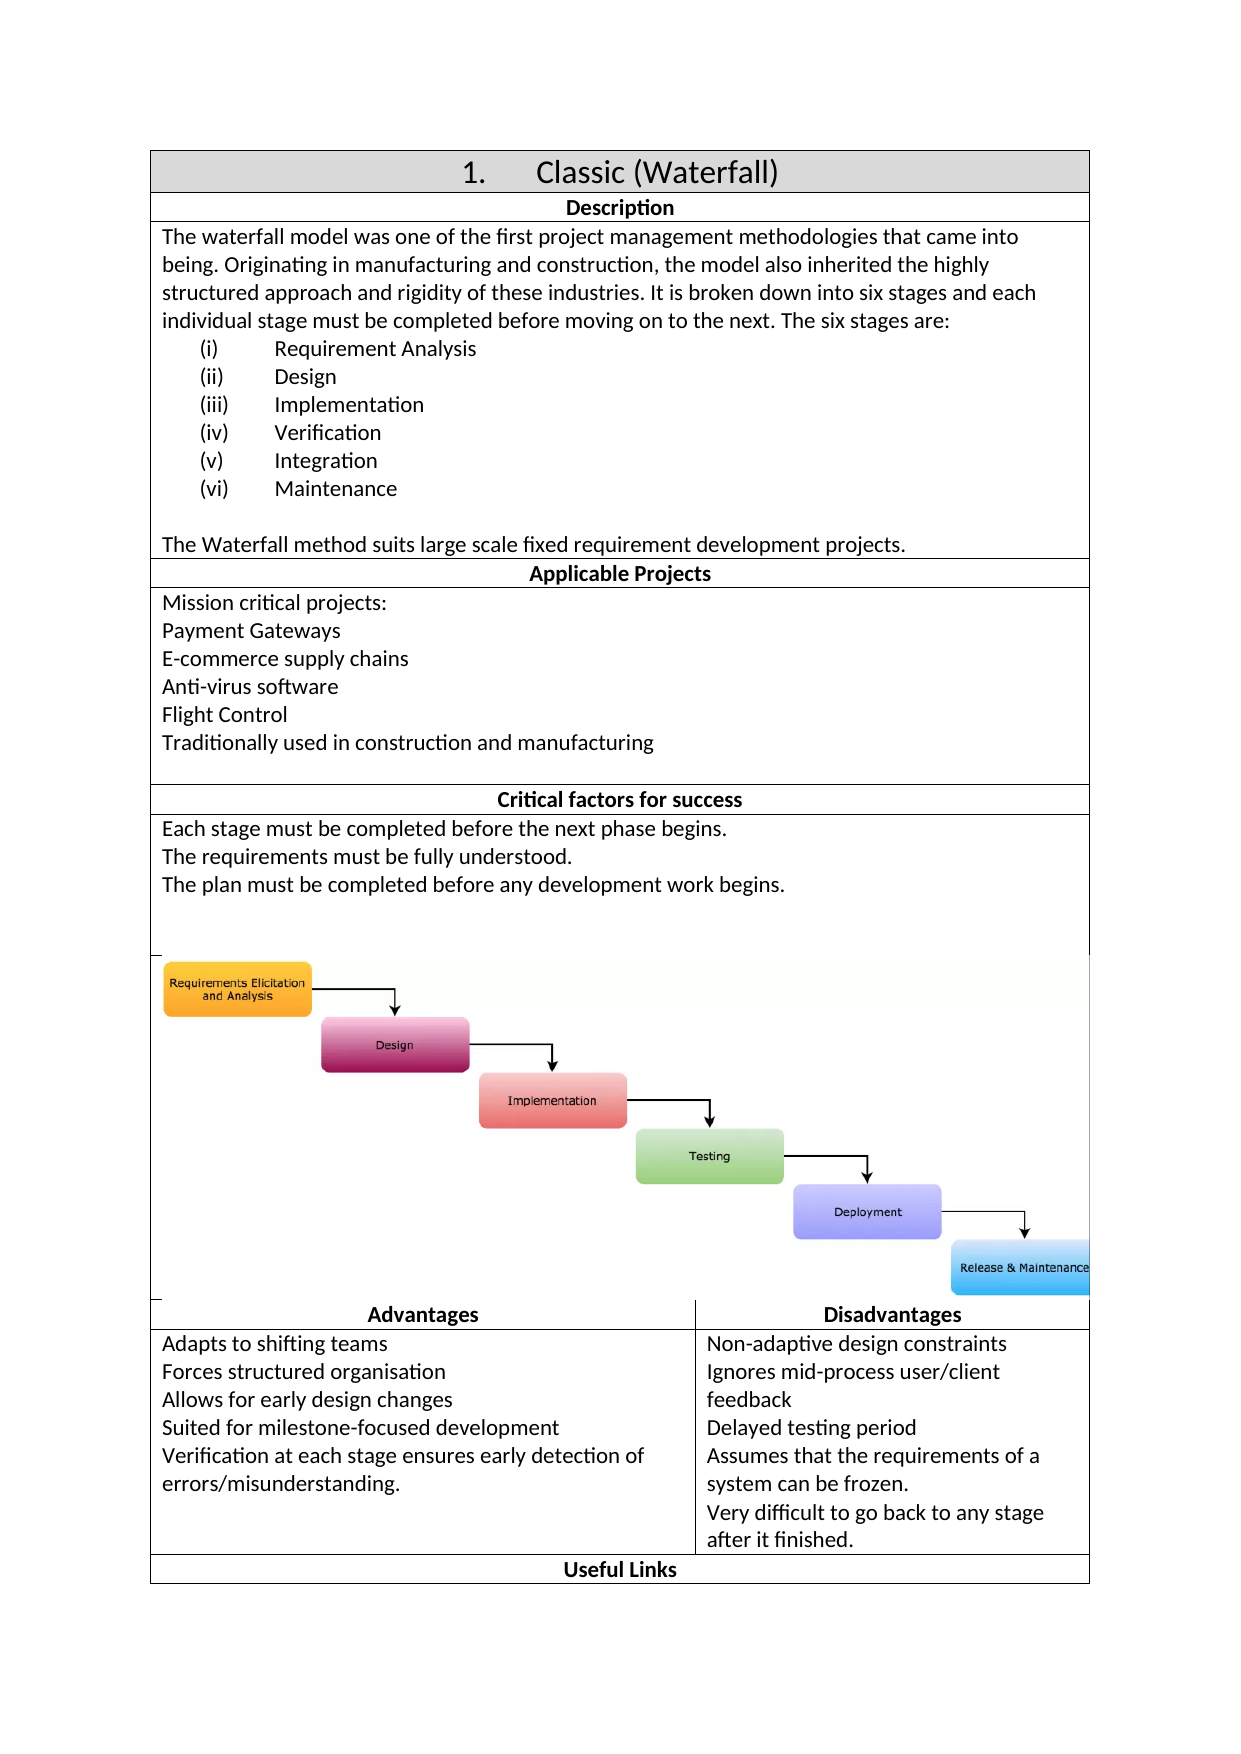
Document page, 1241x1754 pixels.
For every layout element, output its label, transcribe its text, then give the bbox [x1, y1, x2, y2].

table_cell Useful Links [151, 1555, 1089, 1583]
table_cell Advantages [151, 1300, 695, 1328]
table_cell [151, 956, 161, 1299]
table_cell Disadvantages [696, 1300, 1089, 1328]
table_cell Each stage must be completed before the next phase begins. The requirements must be fully understood. The plan must be completed before any development work begins. [151, 815, 1089, 954]
table_cell Mission critical projects: Payment Gateways E-commerce supply chains Anti-virus software Flight Control Traditionally used in construction and manufacturing [151, 588, 1089, 784]
table_cell Adapts to shifting teams Forces structured organisation Allows for early design changes Suited for milestone-focused development Verification at each stage ensures early detection of errors/misunderstanding. [151, 1330, 695, 1554]
table_cell Description [151, 193, 1089, 221]
picture [161, 955, 1090, 1300]
table_cell Critical factors for success [151, 785, 1089, 813]
table_cell Non-adaptive design constraints Ignores mid-process user/client feedback Delayed testing period Assumes that the requirements of a system can be frozen. Very difficult to go back to any stage after it finished. [696, 1330, 1089, 1554]
table_cell The waterfall model was one of the first project management methodologies that came into being. Originating in manufacturing and construction, the model also inherited the highly structured approach and rigidity of these industries. It is broken down into six stages and each individual stage must be completed before moving on to the next. The six stages are: Requirement Analysis Design Implementation Verification Integration Maintenance The Waterfall method suits large scale fixed requirement development projects. [151, 222, 1089, 558]
table_cell Applicable Projects [151, 559, 1089, 587]
table_header 1. Classic (Waterfall) [151, 151, 1089, 192]
